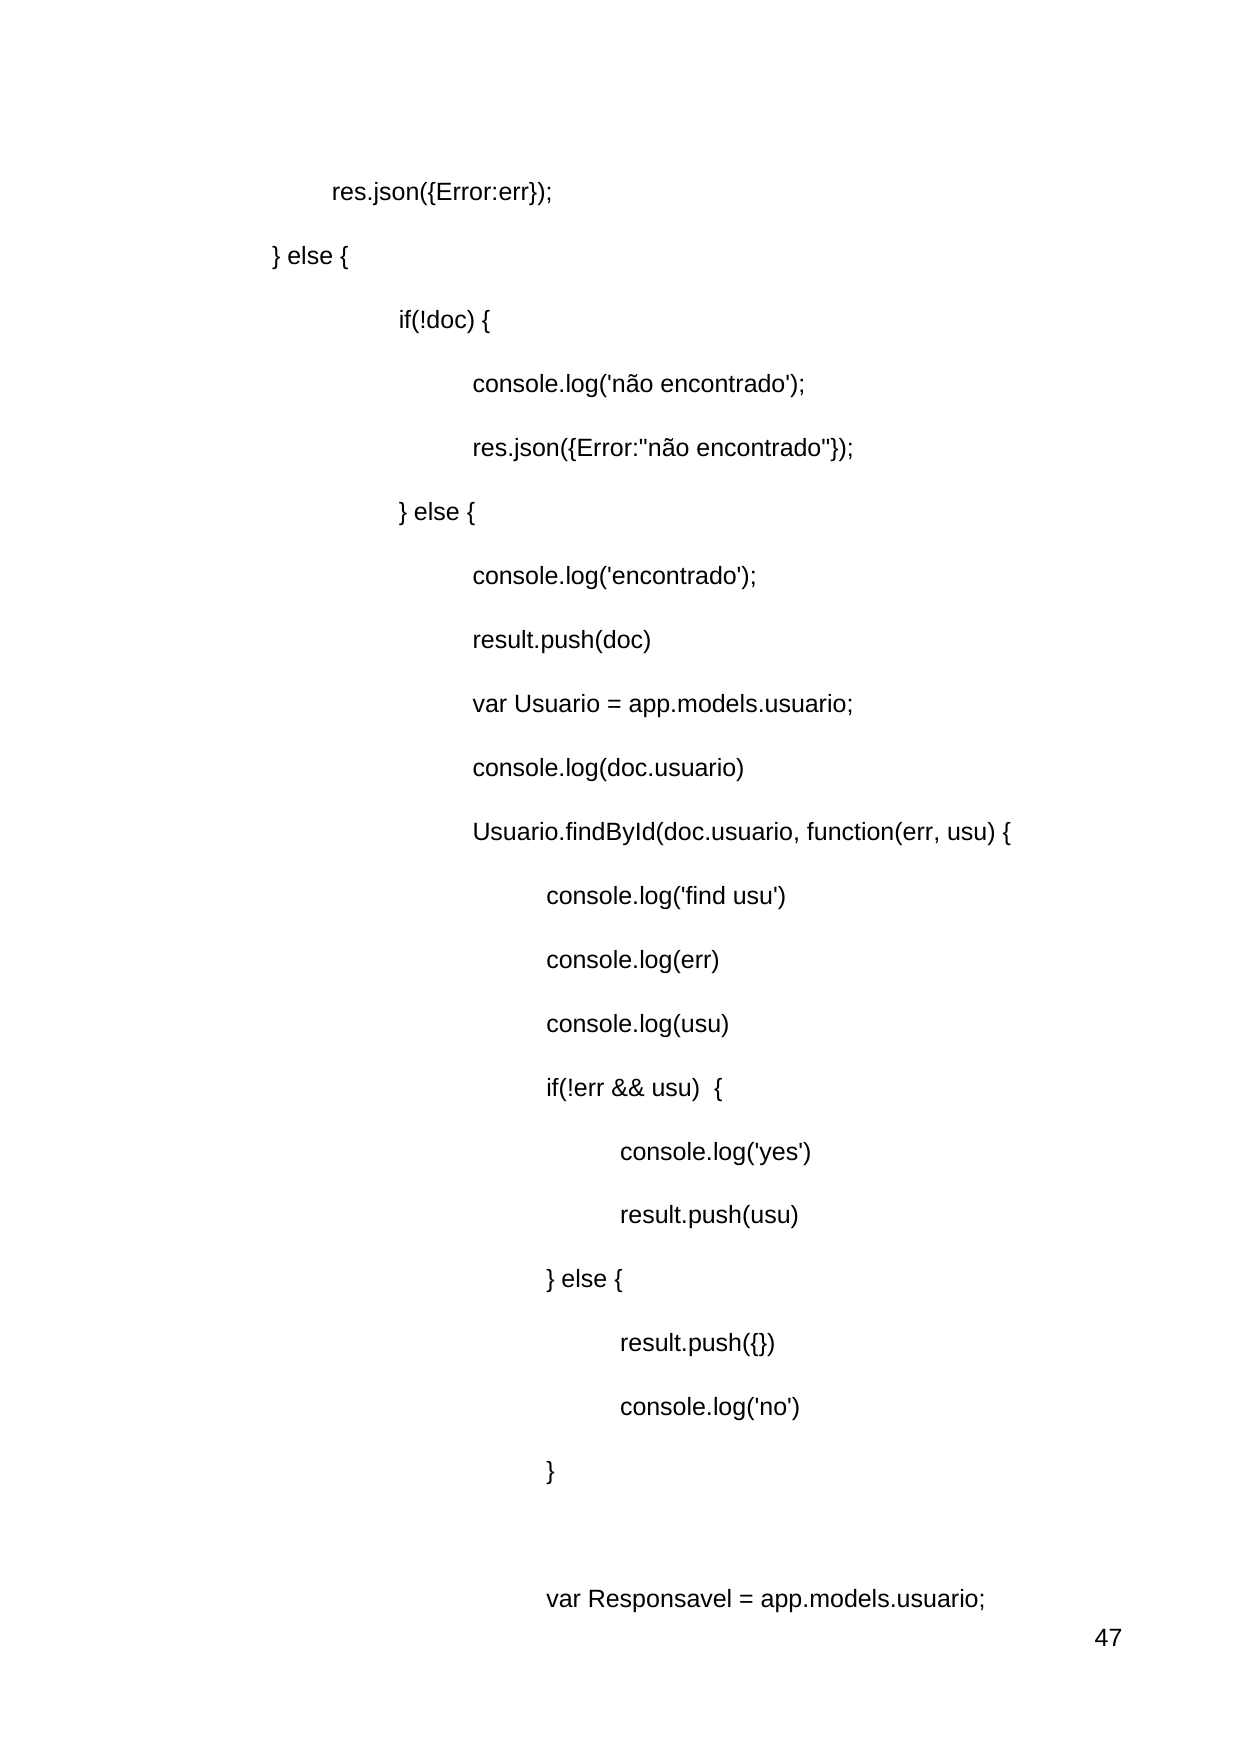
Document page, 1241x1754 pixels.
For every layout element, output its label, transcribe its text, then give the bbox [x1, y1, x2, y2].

text console.log('no') [177, 1392, 1122, 1421]
text console.log(err) [177, 945, 1122, 973]
text } [177, 1456, 1122, 1485]
text console.log('encontrado'); [177, 561, 1122, 590]
text result.push(doc) [177, 625, 1122, 654]
text res.json({Error:"não encontrado"}); [177, 433, 1122, 462]
text if(!doc) { [177, 305, 1122, 334]
text console.log(doc.usuario) [177, 753, 1122, 782]
text Usuario.findById(doc.usuario, function(err, usu) { [177, 817, 1122, 846]
text console.log('yes') [177, 1137, 1122, 1165]
text var Usuario = app.models.usuario; [177, 689, 1122, 718]
text console.log('não encontrado'); [177, 369, 1122, 398]
text } else { [177, 1264, 1122, 1293]
text } else { [177, 497, 1122, 526]
text console.log(usu) [177, 1009, 1122, 1037]
text res.json({Error:err}); [177, 177, 1122, 206]
text console.log('find usu') [177, 881, 1122, 909]
text result.push({}) [177, 1328, 1122, 1357]
text } else { [177, 241, 1122, 270]
text if(!err && usu) { [177, 1073, 1122, 1101]
text result.push(usu) [177, 1201, 1122, 1229]
text var Responsavel = app.models.usuario; [177, 1584, 1122, 1613]
